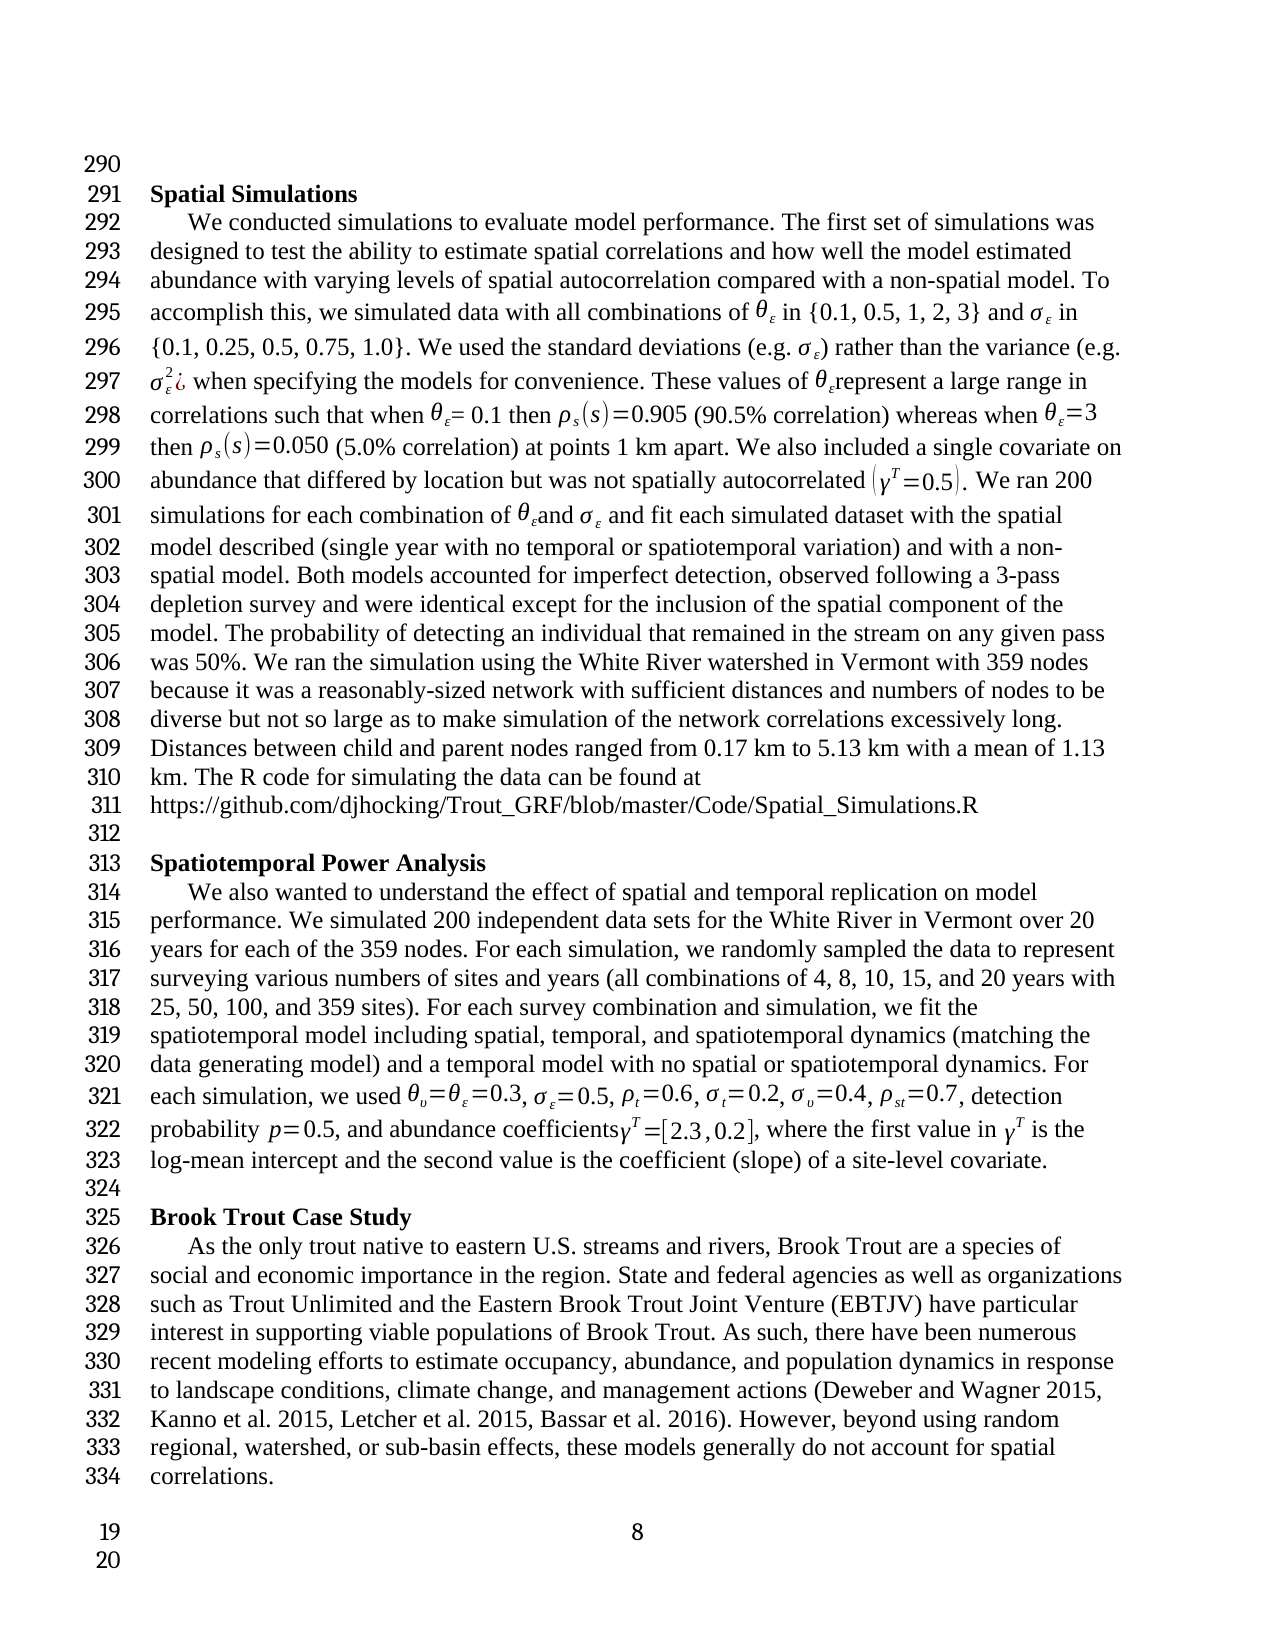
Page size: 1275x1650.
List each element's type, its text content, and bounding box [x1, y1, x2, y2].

text As the only trout native to eastern U.S. streams and rivers, Brook Trout are a species of social and economic importance in the region. State and federal agencies as well as organizations such as Trout Unlimited and the Eastern Brook Trout Joint Venture (EBTJV) have particular interest in supporting viable populations of Brook Trout. As such, there have been numerous recent modeling efforts to estimate occupancy, abundance, and population dynamics in response to landscape conditions, climate change, and management actions (Deweber and Wagner 2015, Kanno et al. 2015, Letcher et al. 2015, Bassar et al. 2016). However, beyond using random regional, watershed, or sub-basin effects, these models generally do not account for spatial correlations. [150, 1231, 1125, 1490]
text We conducted simulations to evaluate model performance. The first set of simulations was designed to test the ability to estimate spatial correlations and how well the model estimated abundance with varying levels of spatial autocorrelation compared with a non-spatial model. To accomplish this, we simulated data with all combinations of in {0.1, 0.5, 1, 2, 3} and in {0.1, 0.25, 0.5, 0.75, 1.0}. We used the standard deviations (e.g. ) rather than the variance (e.g. when specifying the models for convenience. These values of represent a large range in correlations such that when = 0.1 then (90.5% correlation) whereas when then (5.0% correlation) at points 1 km apart. We also included a single covariate on abundance that differed by location but was not spatially autocorrelated We ran 200 simulations for each combination of and and fit each simulated dataset with the spatial model described (single year with no temporal or spatiotemporal variation) and with a non-spatial model. Both models accounted for imperfect detection, observed following a 3-pass depletion survey and were identical except for the inclusion of the spatial component of the model. The probability of detecting an individual that remained in the stream on any given pass was 50%. We ran the simulation using the White River watershed in Vermont with 359 nodes because it was a reasonably-sized network with sufficient distances and numbers of nodes to be diverse but not so large as to make simulation of the network correlations excessively long. Distances between child and parent nodes ranged from 0.17 km to 5.13 km with a mean of 1.13 km. The R code for simulating the data can be found at https://github.com/djhocking/Trout_GRF/blob/master/Code/Spatial_Simulations.R [150, 207, 1125, 819]
text Spatiotemporal Power Analysis [150, 848, 1125, 877]
text Brook Trout Case Study [150, 1202, 1125, 1231]
text We also wanted to understand the effect of spatial and temporal replication on model performance. We simulated 200 independent data sets for the White River in Vermont over 20 years for each of the 359 nodes. For each simulation, we randomly sampled the data to represent surveying various numbers of sites and years (all combinations of 4, 8, 10, 15, and 20 years with 25, 50, 100, and 359 sites). For each survey combination and simulation, we fit the spatiotemporal model including spatial, temporal, and spatiotemporal dynamics (matching the data generating model) and a temporal model with no spatial or spatiotemporal dynamics. For each simulation, we used , , , , , , detection probability , and abundance coefficients, where the first value in is the log-mean intercept and the second value is the coefficient (slope) of a site-level covariate. [150, 877, 1125, 1174]
text Spatial Simulations [150, 179, 1125, 207]
